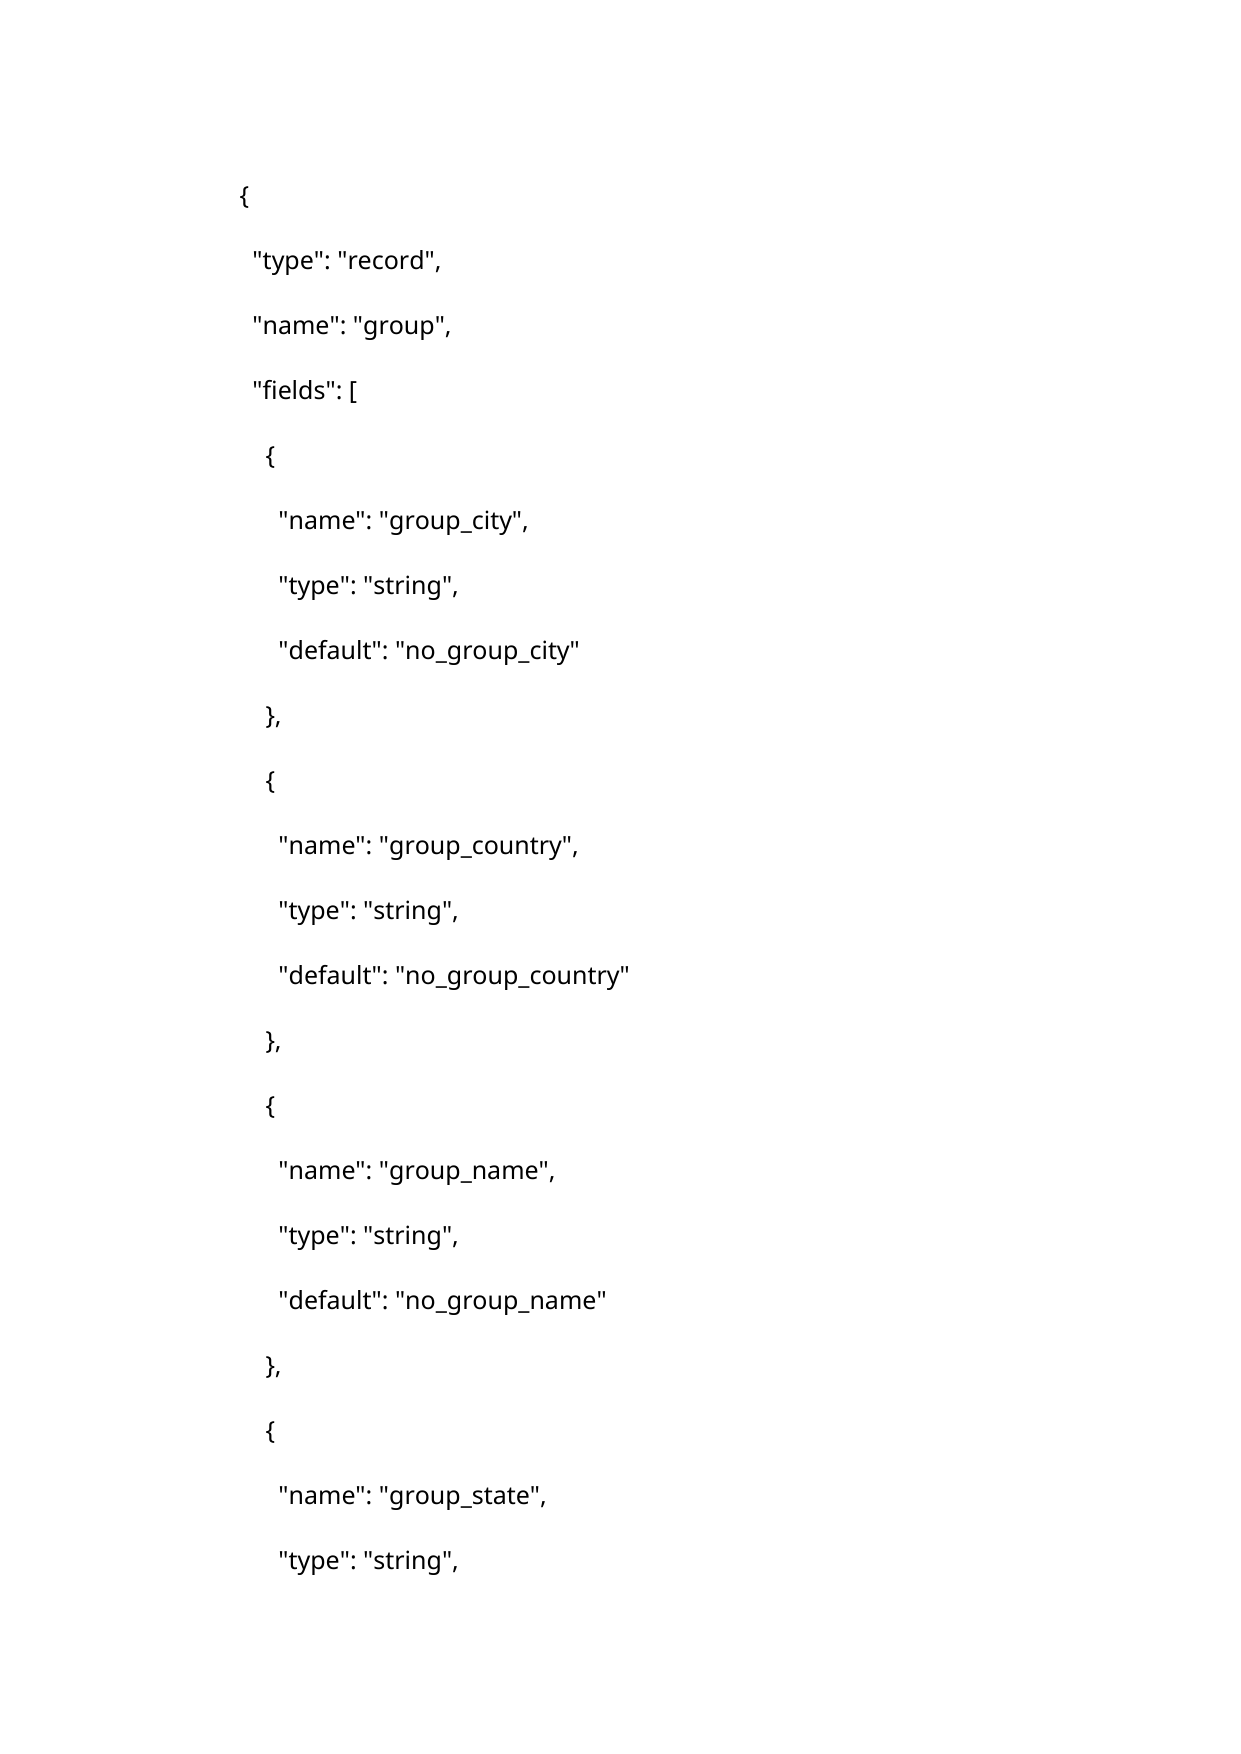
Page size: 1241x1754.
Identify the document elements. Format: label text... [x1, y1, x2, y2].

text { [187, 422, 1053, 487]
text { [187, 162, 1053, 227]
text "type": "string", [187, 1202, 1053, 1267]
text "type": "string", [187, 1527, 1053, 1592]
text "name": "group_country", [187, 812, 1053, 877]
text "fields": [ [187, 357, 1053, 422]
text "type": "string", [187, 552, 1053, 617]
text "default": "no_group_name" [187, 1267, 1053, 1332]
text { [187, 1397, 1053, 1462]
text "name": "group_city", [187, 487, 1053, 552]
text }, [187, 682, 1053, 747]
text }, [187, 1007, 1053, 1072]
text "name": "group_state", [187, 1462, 1053, 1527]
text "type": "record", [187, 227, 1053, 292]
text "name": "group", [187, 292, 1053, 357]
text "default": "no_group_country" [187, 942, 1053, 1007]
text }, [187, 1332, 1053, 1397]
text { [187, 1072, 1053, 1137]
text "name": "group_name", [187, 1137, 1053, 1202]
text "default": "no_group_city" [187, 617, 1053, 682]
text "type": "string", [187, 877, 1053, 942]
text { [187, 747, 1053, 812]
